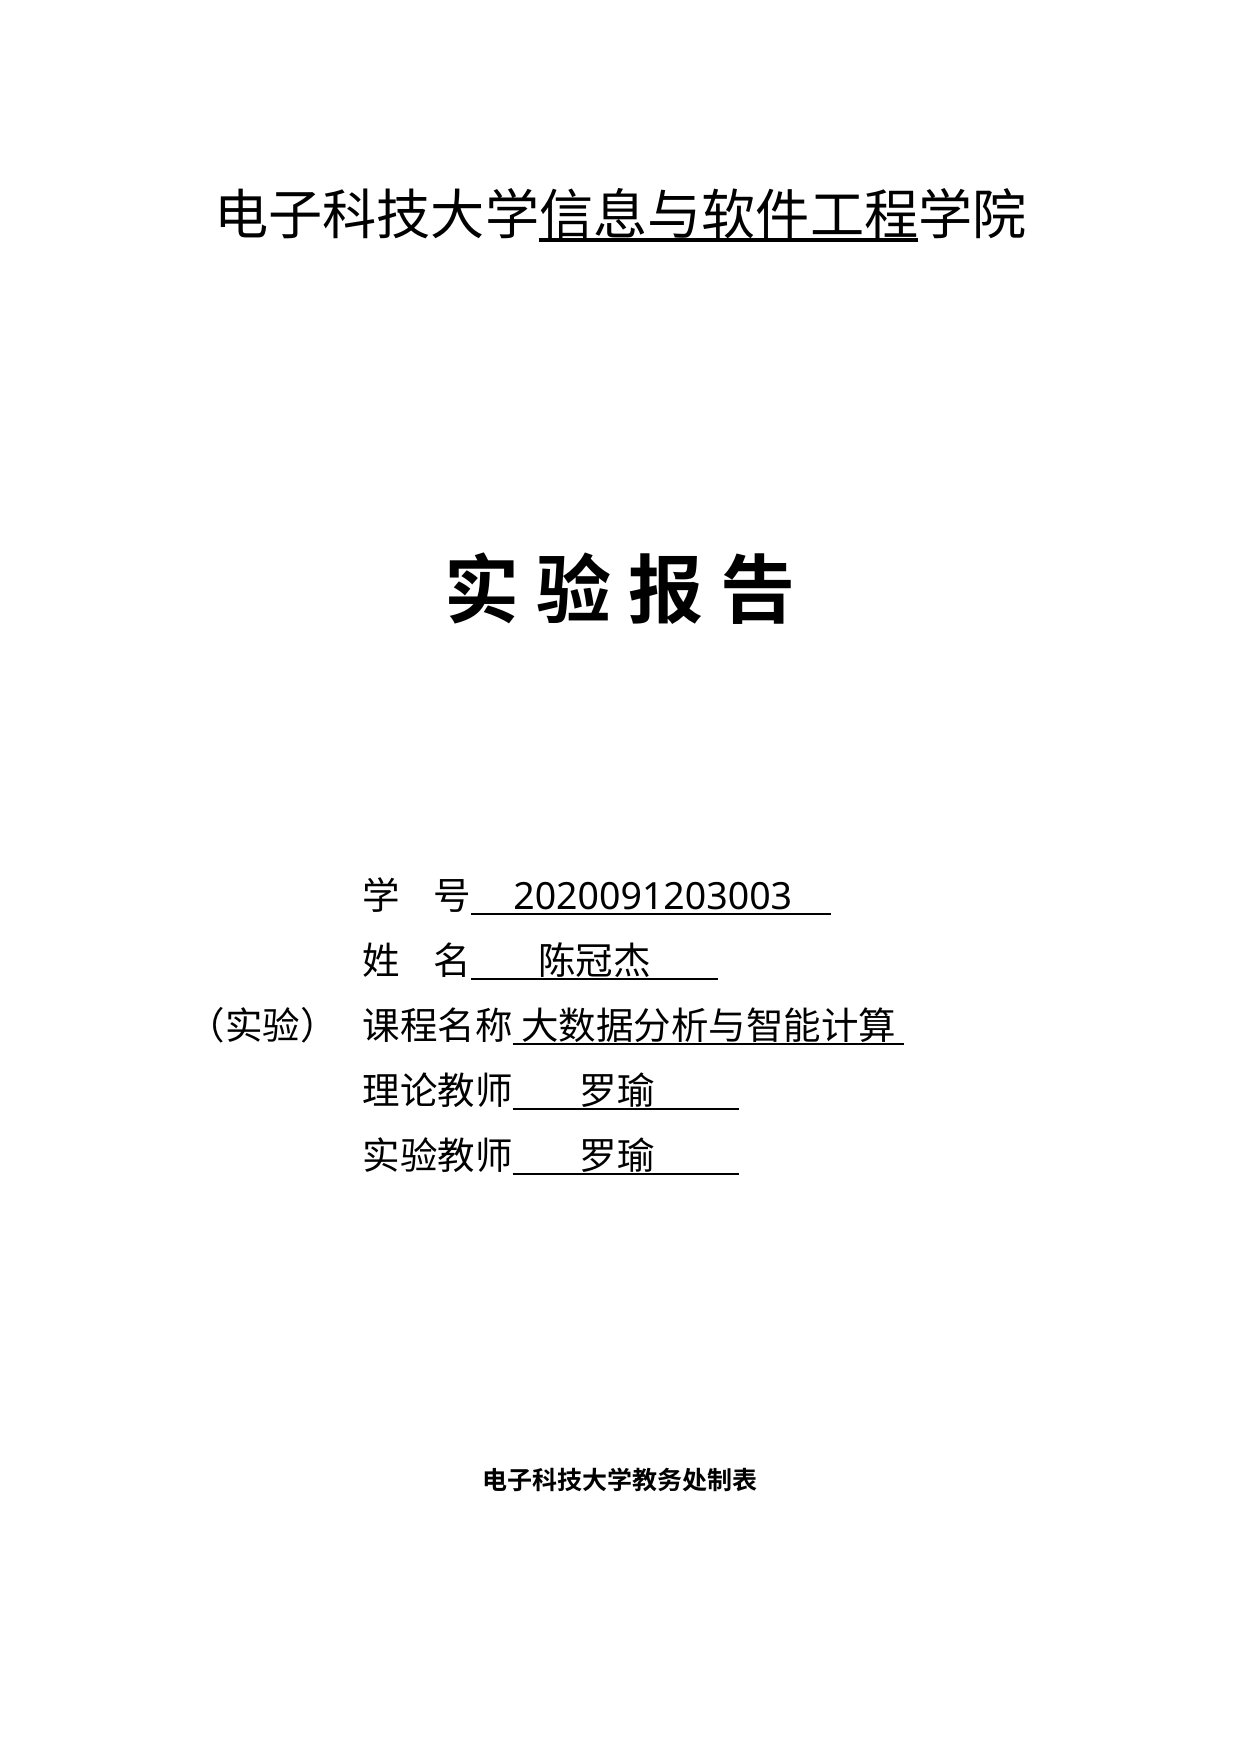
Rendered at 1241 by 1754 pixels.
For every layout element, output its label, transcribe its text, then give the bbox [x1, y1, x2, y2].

text 电子科技大学信息与软件工程学院 [187, 162, 1053, 259]
text （实验） 课程名称 大数据分析与智能计算 [187, 991, 1053, 1056]
text 姓 名 陈冠杰 [362, 926, 1053, 991]
text 学 号 2020091203003 [319, 861, 1053, 926]
text 理论教师 罗瑜 [319, 1056, 1053, 1121]
text 实验教师 罗瑜 [319, 1121, 1053, 1186]
text 电子科技大学教务处制表 [187, 1446, 1053, 1511]
text 实 验 报 告 [187, 519, 1053, 649]
